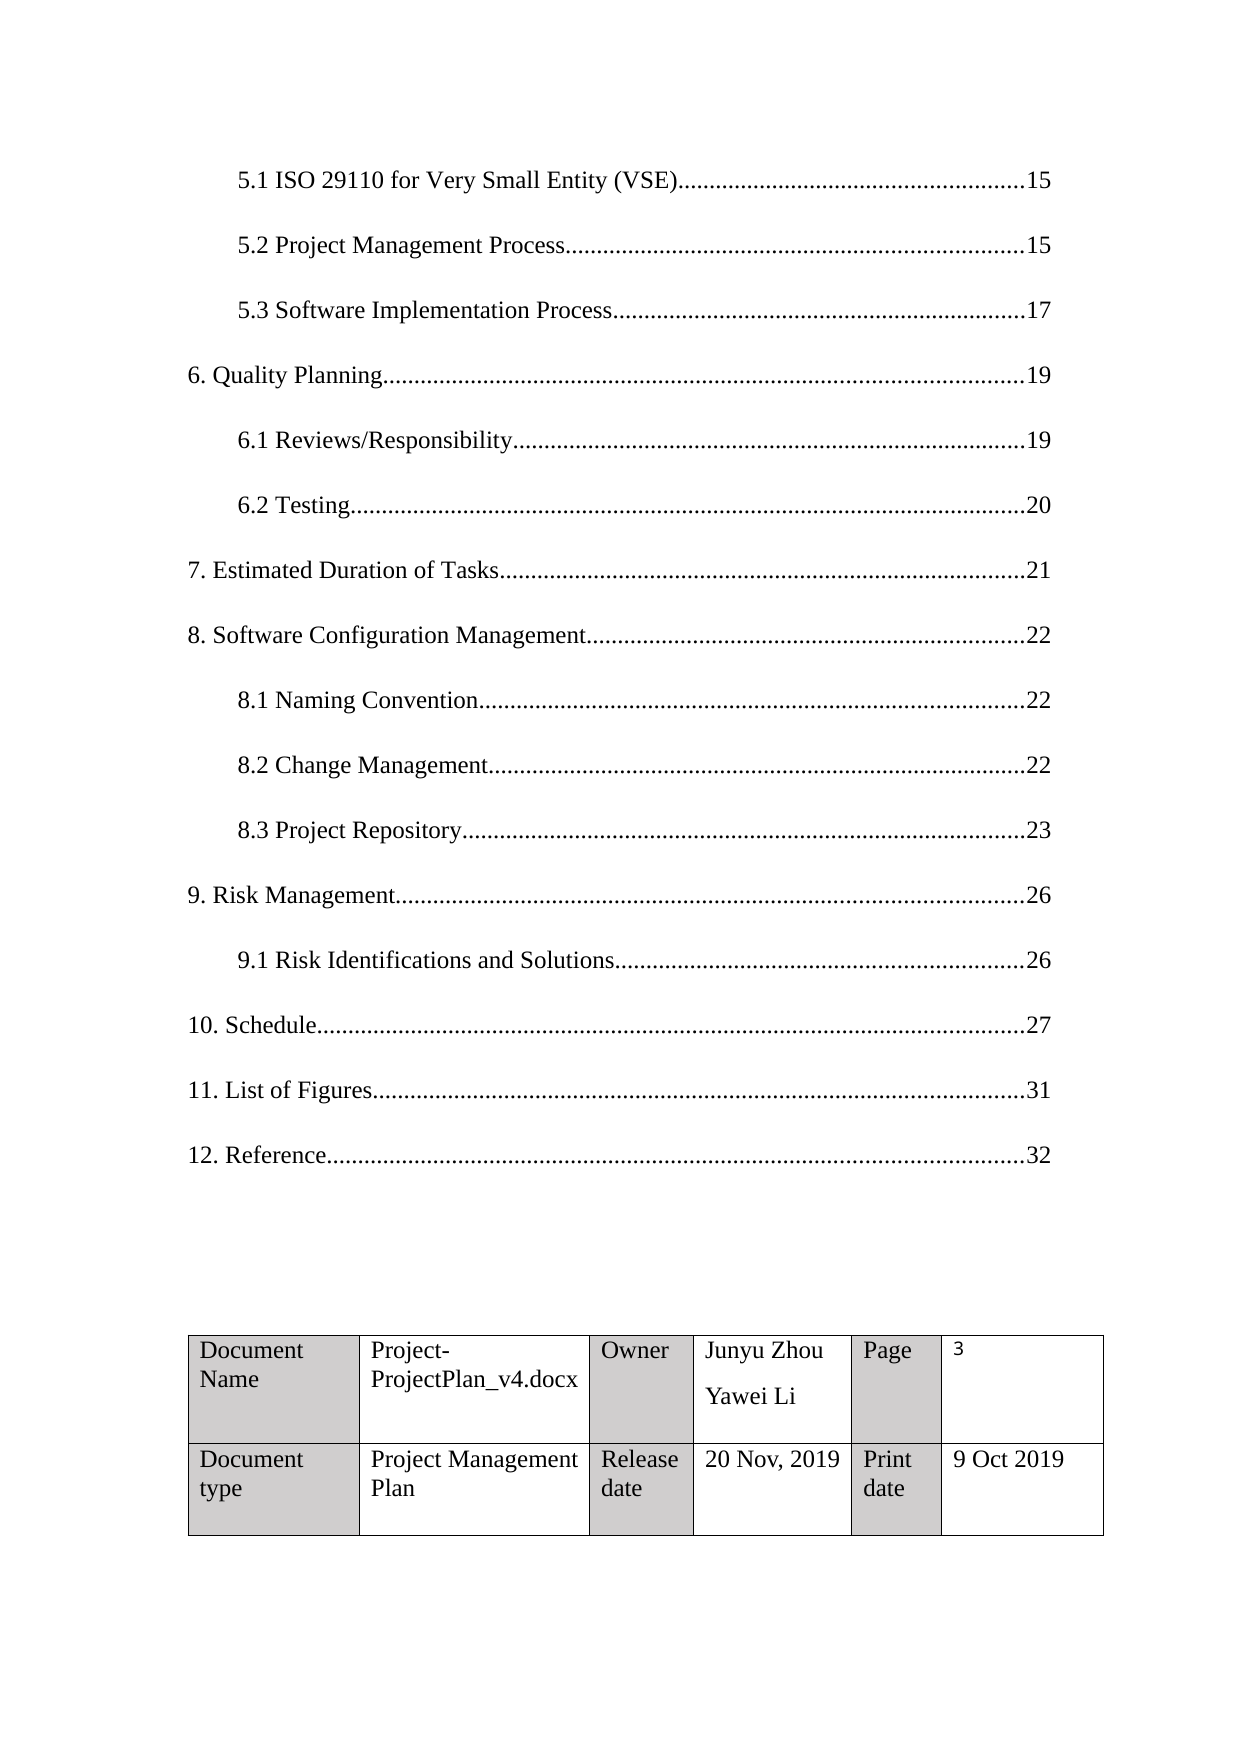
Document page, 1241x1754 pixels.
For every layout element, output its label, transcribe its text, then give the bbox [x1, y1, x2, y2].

text 8. Software Configuration Management 22 [187, 618, 1053, 652]
text 8.1 Naming Convention 22 [237, 683, 1053, 717]
text 11. List of Figures 31 [187, 1073, 1053, 1107]
text 5.1 ISO 29110 for Very Small Entity (VSE) 15 [237, 163, 1053, 197]
text 8.3 Project Repository 23 [237, 813, 1053, 847]
text 9.1 Risk Identifications and Solutions 26 [237, 943, 1053, 977]
text 6.1 Reviews/Responsibility 19 [237, 423, 1053, 457]
text 7. Estimated Duration of Tasks 21 [187, 553, 1053, 587]
text 12. Reference 32 [187, 1138, 1053, 1172]
text 6. Quality Planning 19 [187, 358, 1053, 392]
text 10. Schedule 27 [187, 1008, 1053, 1042]
text 5.2 Project Management Process 15 [237, 228, 1053, 262]
text 5.3 Software Implementation Process 17 [237, 293, 1053, 327]
text 9. Risk Management 26 [187, 878, 1053, 912]
text 8.2 Change Management 22 [237, 748, 1053, 782]
text 6.2 Testing 20 [237, 488, 1053, 522]
